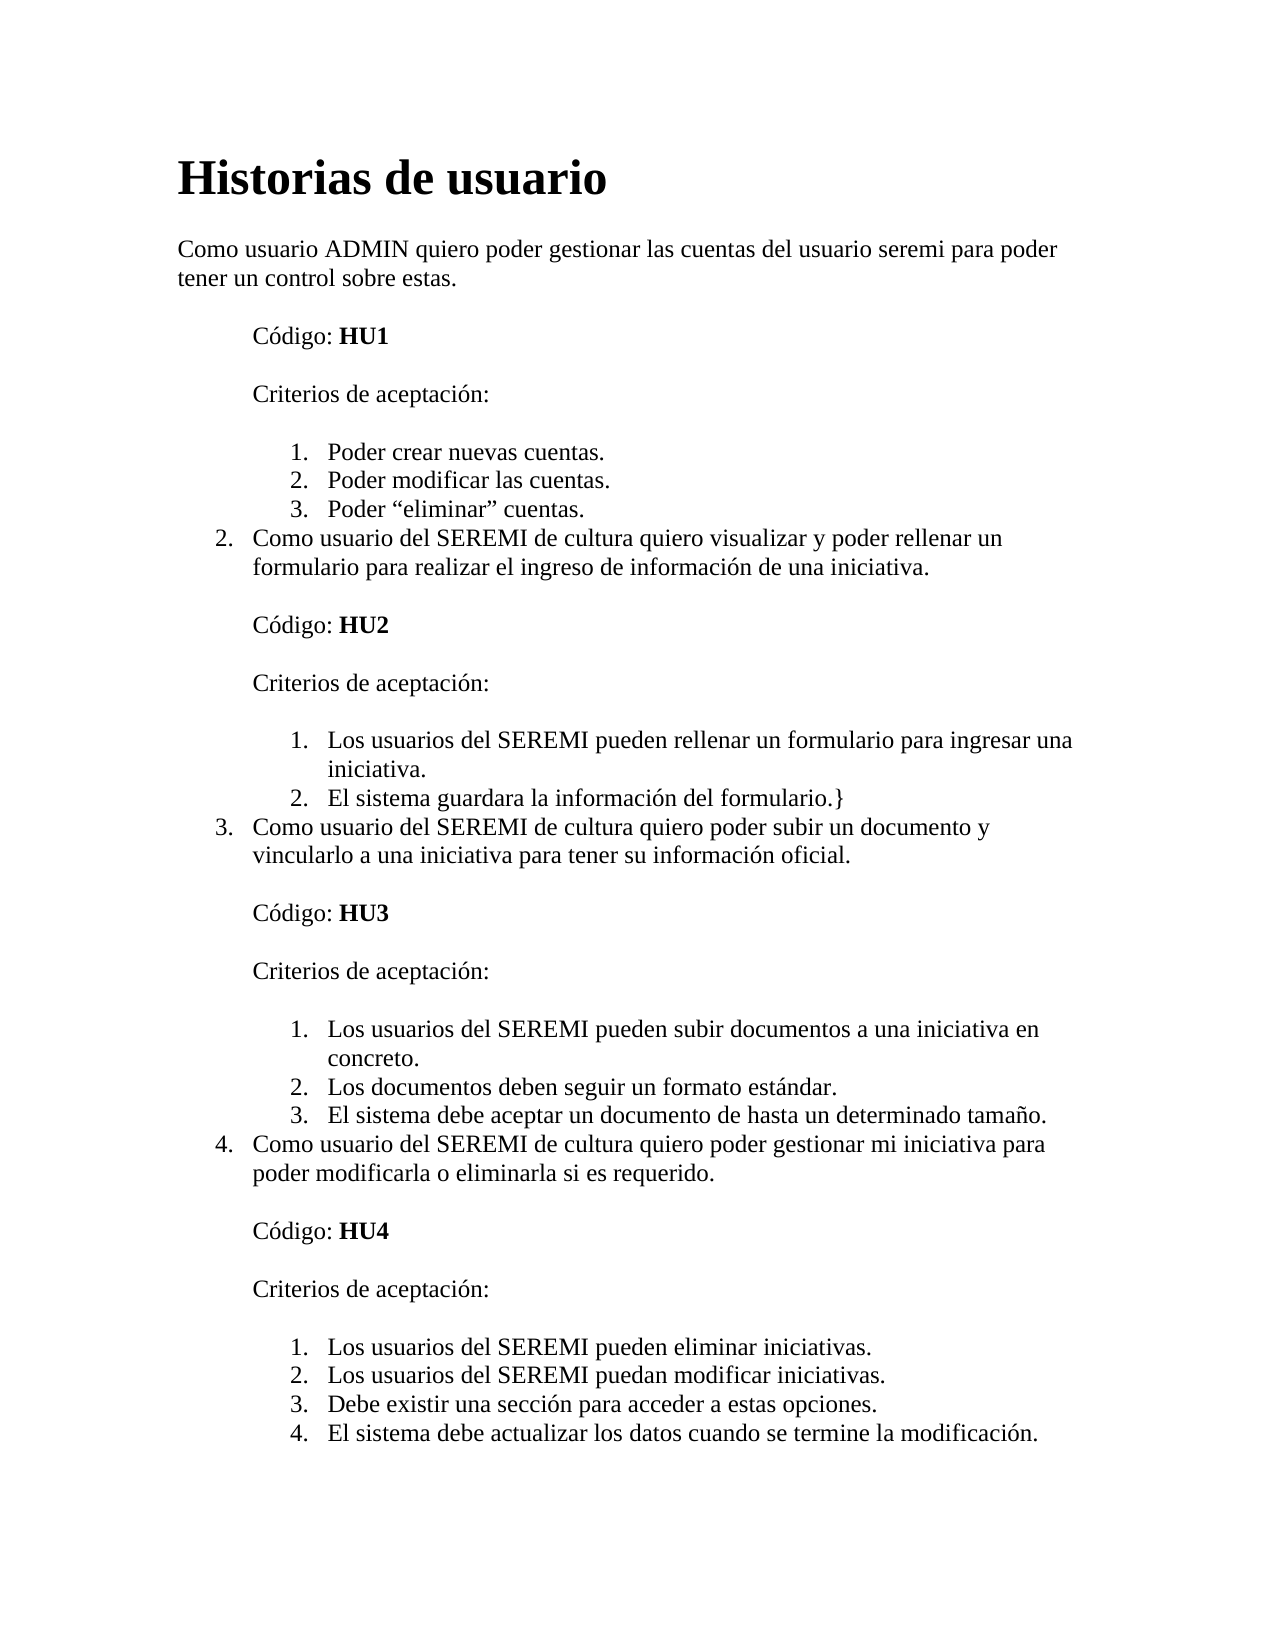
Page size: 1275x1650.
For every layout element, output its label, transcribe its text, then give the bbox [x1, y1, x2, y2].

list Poder modificar las cuentas. [290, 466, 1098, 494]
list Poder “eliminar” cuentas. [290, 494, 1098, 523]
list El sistema guardara la información del formulario.} [290, 783, 1098, 812]
list Como usuario del SEREMI de cultura quiero poder gestionar mi iniciativa para poder modificarla o eliminarla si es requerido. [215, 1129, 1098, 1187]
list Los usuarios del SEREMI puedan modificar iniciativas. [290, 1361, 1098, 1389]
list Los documentos deben seguir un formato estándar. [290, 1072, 1098, 1101]
text Criterios de aceptación: [252, 379, 1098, 408]
text Criterios de aceptación: [252, 668, 1098, 696]
list Poder crear nuevas cuentas. [290, 437, 1098, 466]
text Código: HU3 [252, 898, 1098, 927]
list Debe existir una sección para acceder a estas opciones. [290, 1389, 1098, 1418]
text Historias de usuario [177, 148, 1098, 205]
list Los usuarios del SEREMI pueden subir documentos a una iniciativa en concreto. [290, 1014, 1098, 1072]
text Criterios de aceptación: [252, 956, 1098, 985]
list Como usuario del SEREMI de cultura quiero poder subir un documento y vincularlo a una iniciativa para tener su información oficial. [215, 812, 1098, 869]
list El sistema debe aceptar un documento de hasta un determinado tamaño. [290, 1101, 1098, 1129]
text Código: HU4 [252, 1216, 1098, 1245]
text Criterios de aceptación: [252, 1274, 1098, 1303]
list Los usuarios del SEREMI pueden rellenar un formulario para ingresar una iniciativa. [290, 726, 1098, 783]
list Como usuario del SEREMI de cultura quiero visualizar y poder rellenar un formulario para realizar el ingreso de información de una iniciativa. [215, 523, 1098, 581]
list El sistema debe actualizar los datos cuando se termine la modificación. [290, 1418, 1098, 1447]
text Código: HU2 [252, 610, 1098, 638]
text Como usuario ADMIN quiero poder gestionar las cuentas del usuario seremi para poder tener un control sobre estas. [177, 234, 1098, 292]
list Los usuarios del SEREMI pueden eliminar iniciativas. [290, 1332, 1098, 1361]
text Código: HU1 [252, 321, 1098, 350]
